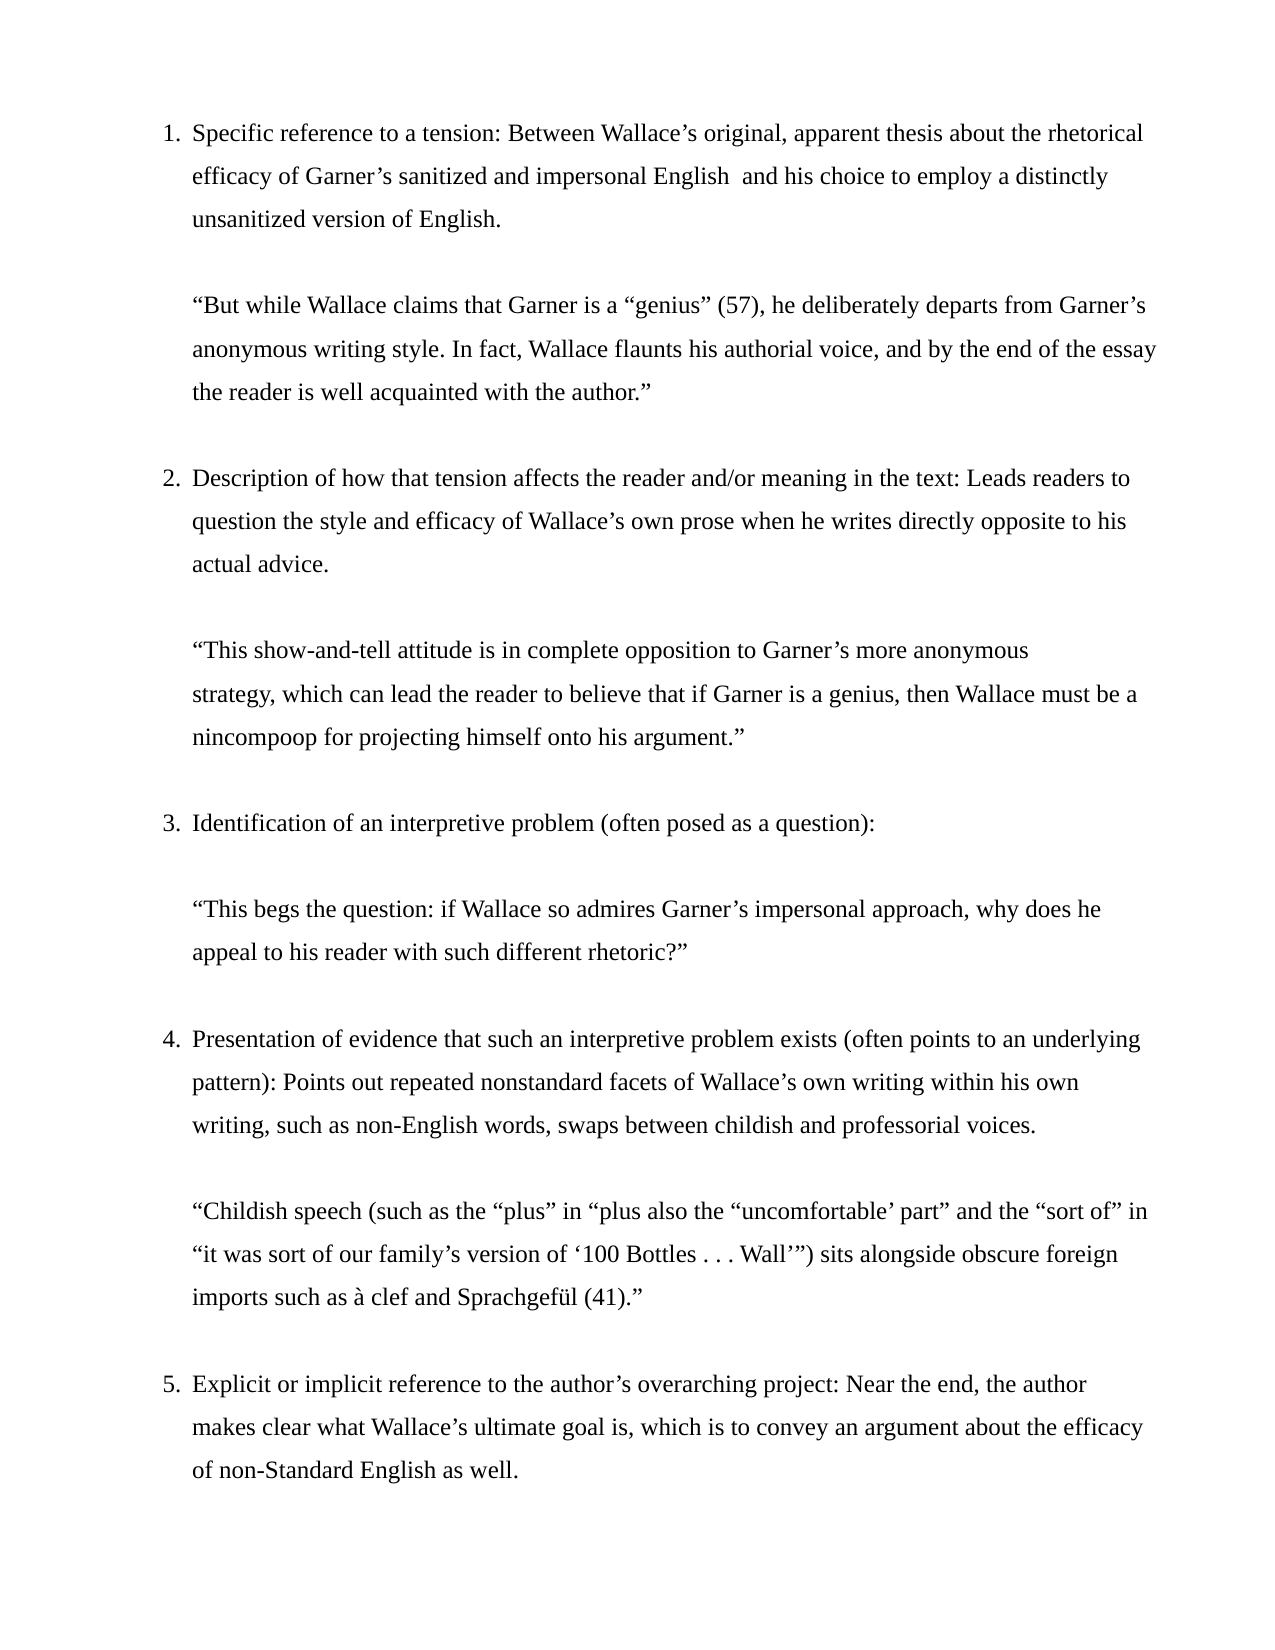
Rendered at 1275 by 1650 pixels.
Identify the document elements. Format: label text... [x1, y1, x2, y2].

list Identification of an interpretive problem (often posed as a question): [162, 808, 1157, 837]
text “But while Wallace claims that Garner is a “genius” (57), he deliberately departs from Garner’s anonymous writing style. In fact, Wallace flaunts his authorial voice, and by the end of the essay the reader is well acquainted with the author.” [118, 291, 1157, 406]
text “This show-and-tell attitude is in complete opposition to Garner’s more anonymous [118, 636, 1157, 664]
list Specific reference to a tension: Between Wallace’s original, apparent thesis about the rhetorical efficacy of Garner’s sanitized and impersonal English and his choice to employ a distinctly unsanitized version of English. [162, 118, 1157, 233]
text “This begs the question: if Wallace so admires Garner’s impersonal approach, why does he appeal to his reader with such different rhetoric?” [118, 894, 1157, 966]
list “Childish speech (such as the “plus” in “plus also the “uncomfortable’ part” and the “sort of” in “it was sort of our family’s version of ‘100 Bottles . . . Wall’”) sits alongside obscure foreign imports such as à clef and Sprachgefül (41).” [192, 1196, 1157, 1311]
list Explicit or implicit reference to the author’s overarching project: Near the end, the author makes clear what Wallace’s ultimate goal is, which is to convey an argument about the efficacy of non-Standard English as well. [162, 1369, 1157, 1484]
list Description of how that tension affects the reader and/or meaning in the text: Leads readers to question the style and efficacy of Wallace’s own prose when he writes directly opposite to his actual advice. [162, 463, 1157, 578]
text strategy, which can lead the reader to believe that if Garner is a genius, then Wallace must be a nincompoop for projecting himself onto his argument.” [118, 679, 1157, 751]
list Presentation of evidence that such an interpretive problem exists (often points to an underlying pattern): Points out repeated nonstandard facets of Wallace’s own writing within his own writing, such as non-English words, swaps between childish and professorial voices. [162, 1024, 1157, 1139]
